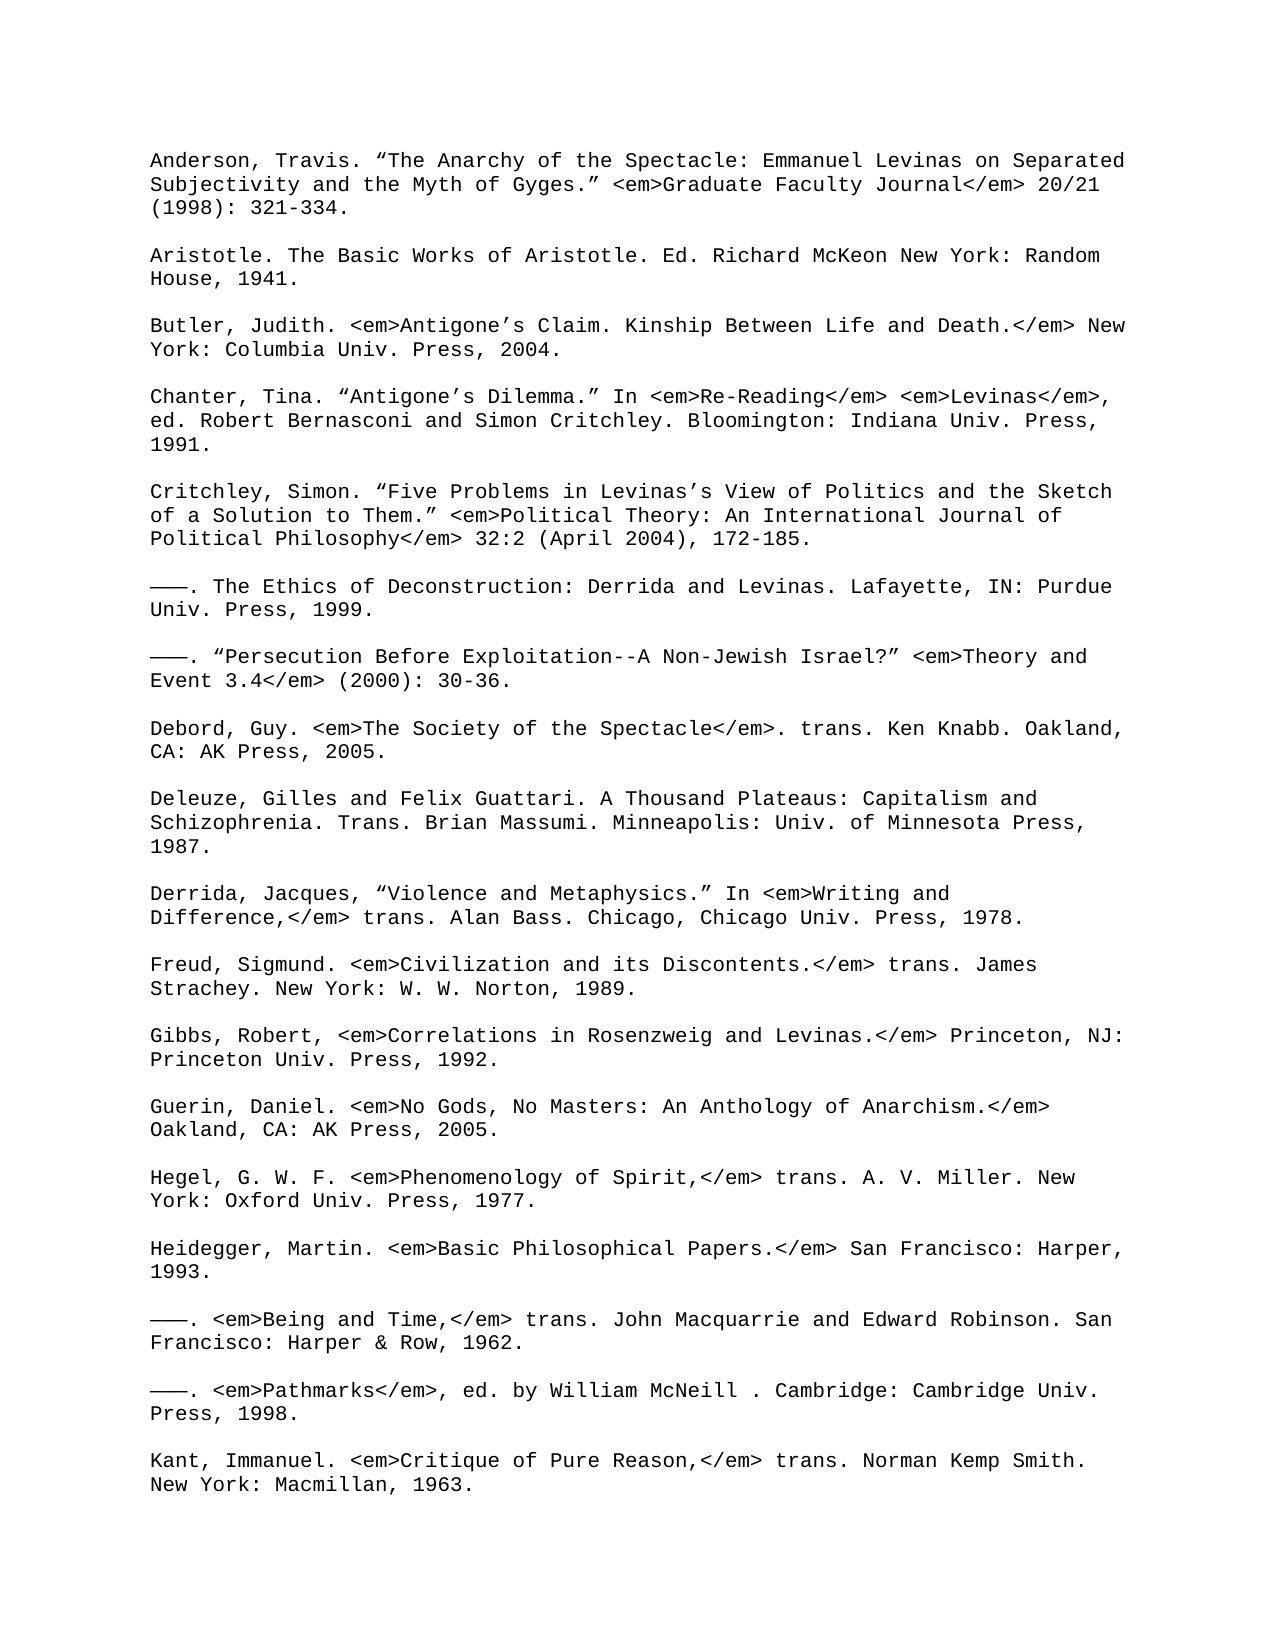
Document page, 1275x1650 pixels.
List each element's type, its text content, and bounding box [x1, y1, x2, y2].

text Guerin, Daniel. <em>No Gods, No Masters: An Anthology of Anarchism.</em> Oakland, CA: AK Press, 2005. [150, 1096, 1125, 1143]
text ———. <em>Pathmarks</em>, ed. by William McNeill . Cambridge: Cambridge Univ. Press, 1998. [150, 1379, 1125, 1427]
text Derrida, Jacques, “Violence and Metaphysics.” In <em>Writing and Difference,</em> trans. Alan Bass. Chicago, Chicago Univ. Press, 1978. [150, 883, 1125, 930]
text Aristotle. The Basic Works of Aristotle. Ed. Richard McKeon New York: Random House, 1941. [150, 244, 1125, 292]
text Gibbs, Robert, <em>Correlations in Rosenzweig and Levinas.</em> Princeton, NJ: Princeton Univ. Press, 1992. [150, 1025, 1125, 1072]
text Kant, Immanuel. <em>Critique of Pure Reason,</em> trans. Norman Kemp Smith. New York: Macmillan, 1963. [150, 1451, 1125, 1498]
text ———. “Persecution Before Exploitation--A Non-Jewish Israel?” <em>Theory and Event 3.4</em> (2000): 30-36. [150, 647, 1125, 694]
text Deleuze, Gilles and Felix Guattari. A Thousand Plateaus: Capitalism and Schizophrenia. Trans. Brian Massumi. Minneapolis: Univ. of Minnesota Press, 1987. [150, 788, 1125, 859]
text Freud, Sigmund. <em>Civilization and its Discontents.</em> trans. James Strachey. New York: W. W. Norton, 1989. [150, 954, 1125, 1001]
text ———. <em>Being and Time,</em> trans. John Macquarrie and Edward Robinson. San Francisco: Harper & Row, 1962. [150, 1309, 1125, 1356]
text ———. The Ethics of Deconstruction: Derrida and Levinas. Lafayette, IN: Purdue Univ. Press, 1999. [150, 576, 1125, 623]
text Critchley, Simon. “Five Problems in Levinas’s View of Politics and the Sketch of a Solution to Them.” <em>Political Theory: An International Journal of Political Philosophy</em> 32:2 (April 2004), 172-185. [150, 481, 1125, 552]
text Butler, Judith. <em>Antigone’s Claim. Kinship Between Life and Death.</em> New York: Columbia Univ. Press, 2004. [150, 316, 1125, 363]
text Heidegger, Martin. <em>Basic Philosophical Papers.</em> San Francisco: Harper, 1993. [150, 1238, 1125, 1285]
text Hegel, G. W. F. <em>Phenomenology of Spirit,</em> trans. A. V. Miller. New York: Oxford Univ. Press, 1977. [150, 1167, 1125, 1214]
text Anderson, Travis. “The Anarchy of the Spectacle: Emmanuel Levinas on Separated Subjectivity and the Myth of Gyges.” <em>Graduate Faculty Journal</em> 20/21 (1998): 321-334. [150, 150, 1125, 221]
text Debord, Guy. <em>The Society of the Spectacle</em>. trans. Ken Knabb. Oakland, CA: AK Press, 2005. [150, 717, 1125, 765]
text Chanter, Tina. “Antigone’s Dilemma.” In <em>Re-Reading</em> <em>Levinas</em>, ed. Robert Bernasconi and Simon Critchley. Bloomington: Indiana Univ. Press, 1991. [150, 386, 1125, 457]
